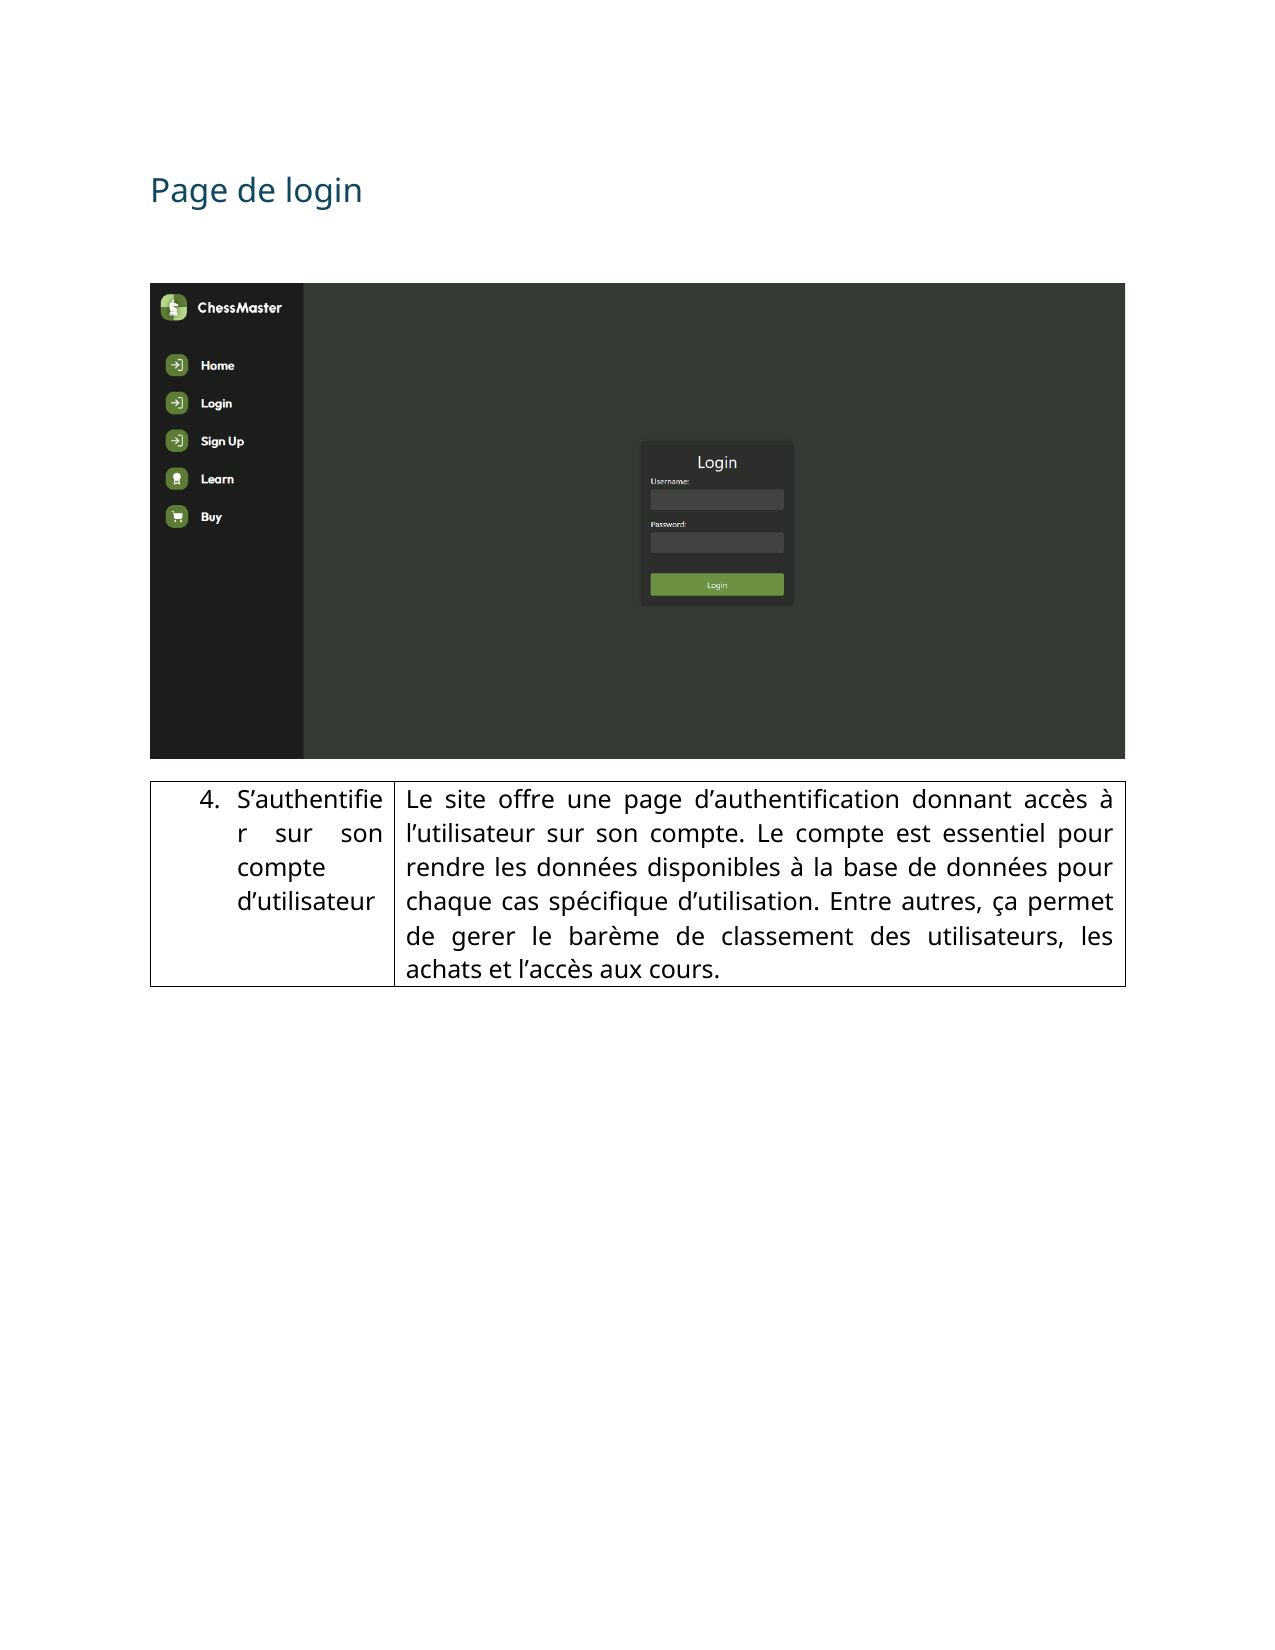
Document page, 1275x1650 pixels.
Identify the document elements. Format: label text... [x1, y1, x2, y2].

table_header Le site offre une page d’authentification donnant accès à l’utilisateur sur son compte. Le compte est essentiel pour rendre les données disponibles à la base de données pour chaque cas spécifique d’utilisation. Entre autres, ça permet de gerer le barème de classement des utilisateurs, les achats et l’accès aux cours. [395, 782, 1125, 986]
subtitle Page de login [150, 167, 1125, 212]
picture [150, 283, 1125, 759]
table_header S’authentifier sur son compte d’utilisateur [151, 782, 394, 986]
